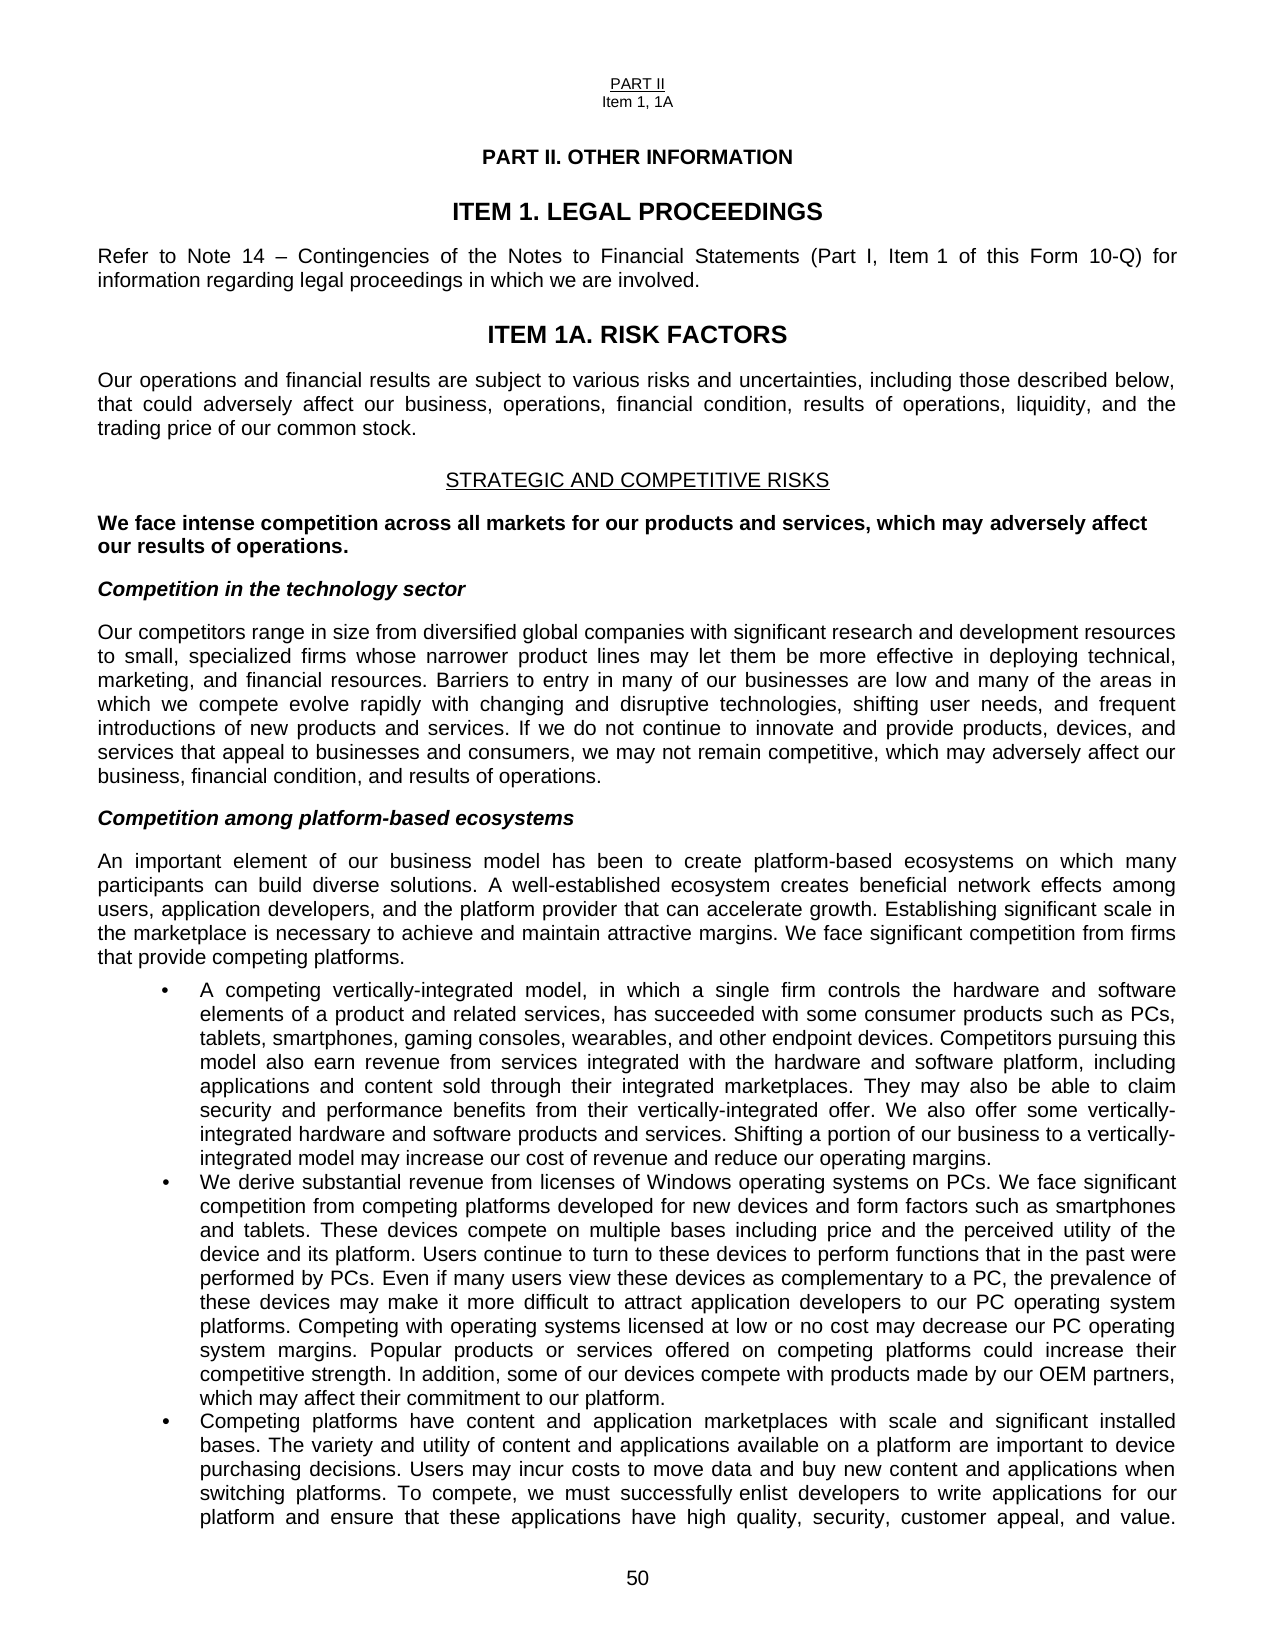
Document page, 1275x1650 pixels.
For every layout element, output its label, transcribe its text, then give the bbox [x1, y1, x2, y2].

text STRATEGIC AND COMPETITIVE RISKS [97, 468, 1177, 492]
text We face intense competition across all markets for our products and services, which may adversely affect our results of operations. [97, 510, 1177, 558]
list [162, 1409, 1177, 1529]
text Our competitors range in size from diversified global companies with significant research and development resources to small, specialized firms whose narrower product lines may let them be more effective in deploying technical, marketing, and financial resources. Barriers to entry in many of our businesses are low and many of the areas in which we compete evolve rapidly with changing and disruptive technologies, shifting user needs, and frequent introductions of new products and services. If we do not continue to innovate and provide products, devices, and services that appeal to businesses and consumers, we may not remain competitive, which may adversely affect our business, financial condition, and results of operations. [97, 620, 1177, 787]
list A competing vertically-integrated model, in which a single firm controls the hardware and software elements of a product and related services, has succeeded with some consumer products such as PCs, tablets, smartphones, gaming consoles, wearables, and other endpoint devices. Competitors pursuing this model also earn revenue from services integrated with the hardware and software platform, including applications and content sold through their integrated marketplaces. They may also be able to claim security and performance benefits from their vertically-integrated offer. We also offer some vertically-integrated hardware and software products and services. Shifting a portion of our business to a vertically-integrated model may increase our cost of revenue and reduce our operating margins. [161, 978, 1177, 1170]
subtitle ITEM 1. LEGAL PROCEEDINGS [97, 197, 1177, 225]
subtitle ITEM 1A. RISK FACTORS [97, 320, 1177, 349]
text Competition among platform-based ecosystems [97, 806, 1177, 830]
text Refer to Note 14 – Contingencies of the Notes to Financial Statements (Part I, Item 1 of this Form 10-Q) for information regarding legal proceedings in which we are involved. [97, 244, 1177, 292]
text Our operations and financial results are subject to various risks and uncertainties, including those described below, that could adversely affect our business, operations, financial condition, results of operations, liquidity, and the trading price of our common stock. [97, 368, 1177, 439]
text An important element of our business model has been to create platform-based ecosystems on which many participants can build diverse solutions. A well-established ecosystem creates beneficial network effects among users, application developers, and the platform provider that can accelerate growth. Establishing significant scale in the marketplace is necessary to achieve and maintain attractive margins. We face significant competition from firms that provide competing platforms. [97, 849, 1177, 969]
text Competition in the technology sector [97, 577, 1177, 601]
list We derive substantial revenue from licenses of Windows operating systems on PCs. We face significant competition from competing platforms developed for new devices and form factors such as smartphones and tablets. These devices compete on multiple bases including price and the perceived utility of the device and its platform. Users continue to turn to these devices to perform functions that in the past were performed by PCs. Even if many users view these devices as complementary to a PC, the prevalence of these devices may make it more difficult to attract application developers to our PC operating system platforms. Competing with operating systems licensed at low or no cost may decrease our PC operating system margins. Popular products or services offered on competing platforms could increase their competitive strength. In addition, some of our devices compete with products made by our OEM partners, which may affect their commitment to our platform. [162, 1170, 1177, 1409]
subtitle PART II. OTHER INFORMATION [97, 144, 1177, 168]
